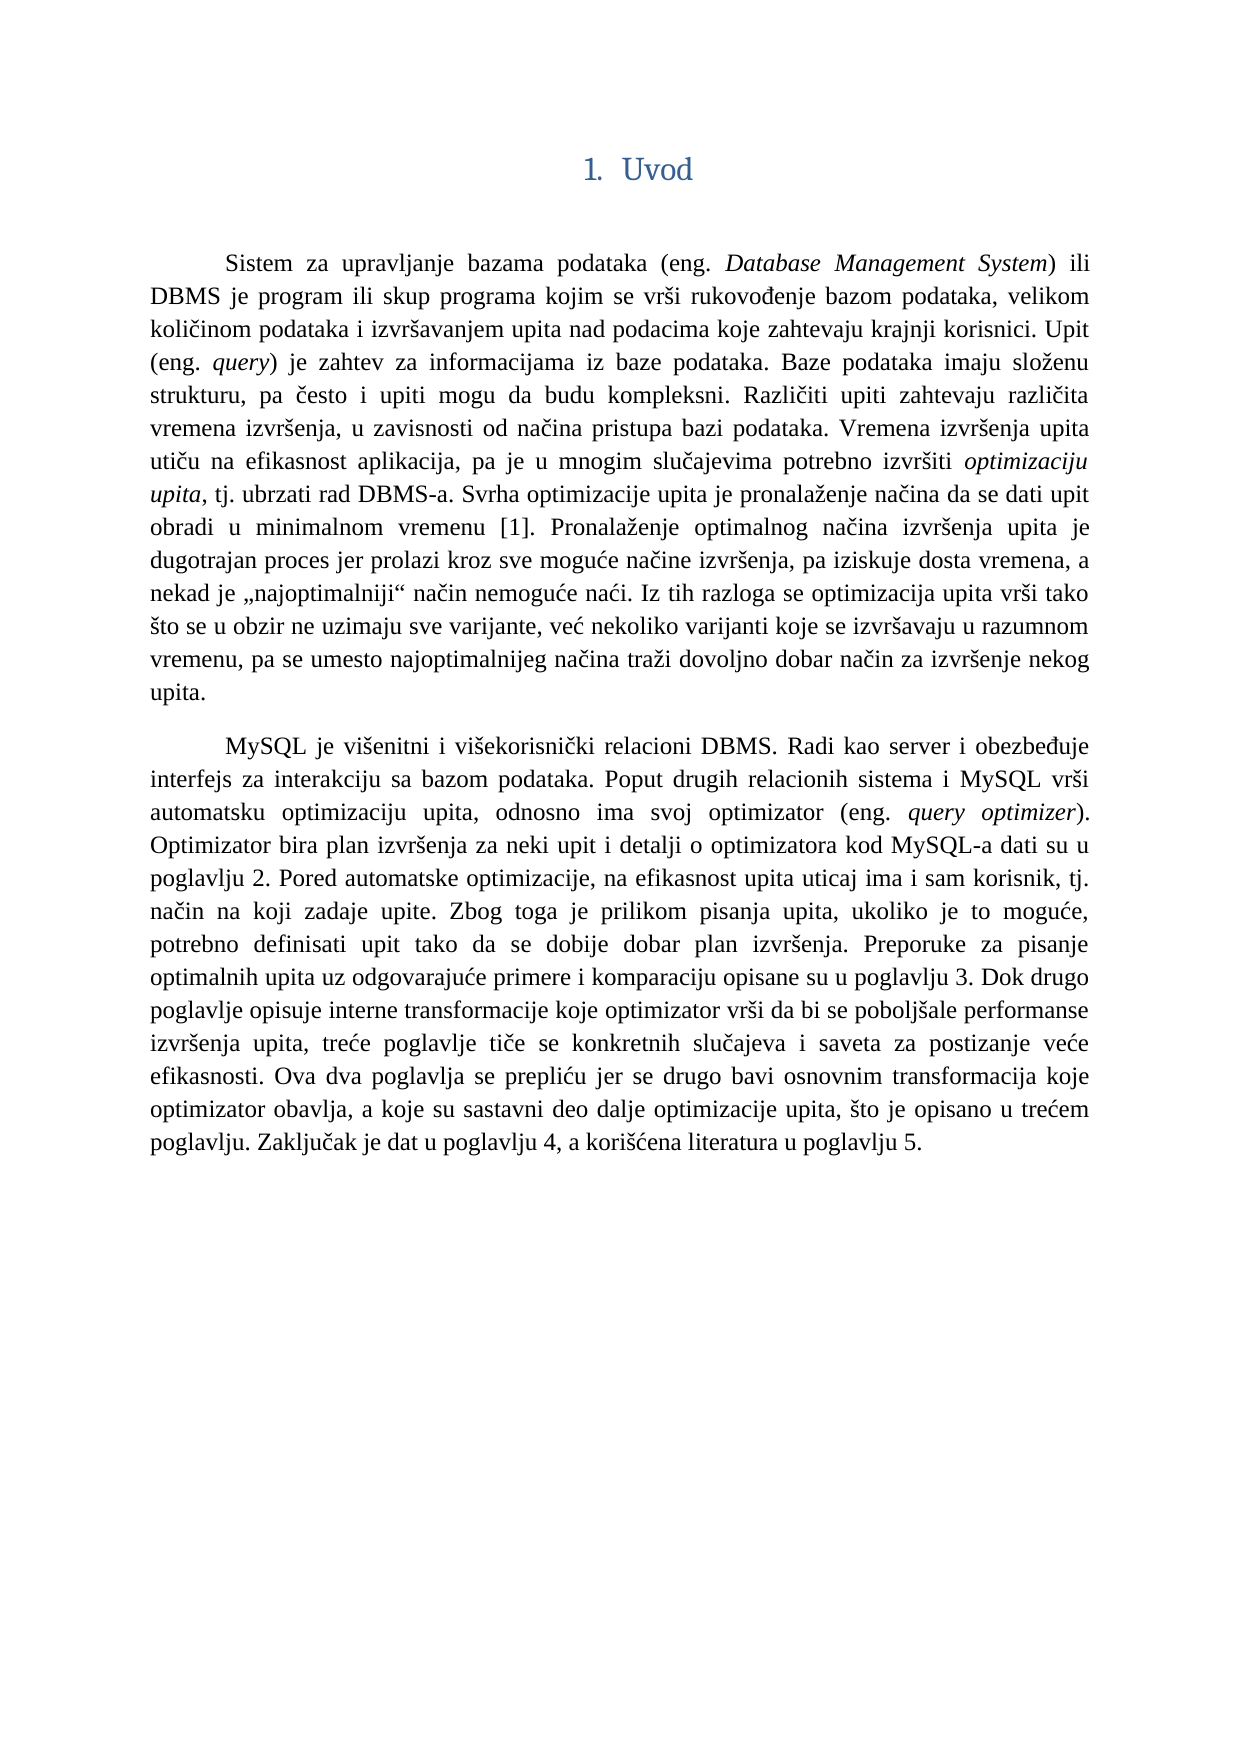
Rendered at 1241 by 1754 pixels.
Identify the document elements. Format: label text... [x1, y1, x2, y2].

text MySQL je višenitni i višekorisnički relacioni DBMS. Radi kao server i obezbeđuje interfejs za interakciju sa bazom podataka. Poput drugih relacionih sistema i MySQL vrši automatsku optimizaciju upita, odnosno ima svoj optimizator (eng. query optimizer). Optimizator bira plan izvršenja za neki upit i detalji o optimizatora kod MySQL-a dati su u poglavlju 2. Pored automatske optimizacije, na efikasnost upita uticaj ima i sam korisnik, tj. način na koji zadaje upite. Zbog toga je prilikom pisanja upita, ukoliko je to moguće, potrebno definisati upit tako da se dobije dobar plan izvršenja. Preporuke za pisanje optimalnih upita uz odgovarajuće primere i komparaciju opisane su u poglavlju 3. Dok drugo poglavlje opisuje interne transformacije koje optimizator vrši da bi se poboljšale performanse izvršenja upita, treće poglavlje tiče se konkretnih slučajeva i saveta za postizanje veće efikasnosti. Ova dva poglavlja se prepliću jer se drugo bavi osnovnim transformacija koje optimizator obavlja, a koje su sastavni deo dalje optimizacije upita, što je opisano u trećem poglavlju. Zaključak je dat u poglavlju 4, a korišćena literatura u poglavlju 5. [150, 731, 1090, 1156]
text Sistem za upravljanje bazama podataka (eng. Database Management System) ili DBMS je program ili skup programa kojim se vrši rukovođenje bazom podataka, velikom količinom podataka i izvršavanjem upita nad podacima koje zahtevaju krajnji korisnici. Upit (eng. query) je zahtev za informacijama iz baze podataka. Baze podataka imaju složenu strukturu, pa često i upiti mogu da budu kompleksni. Različiti upiti zahtevaju različita vremena izvršenja, u zavisnosti od načina pristupa bazi podataka. Vremena izvršenja upita utiču na efikasnost aplikacija, pa je u mnogim slučajevima potrebno izvršiti optimizaciju upita, tj. ubrzati rad DBMS-a. Svrha optimizacije upita je pronalaženje načina da se dati upit obradi u minimalnom vremenu [1]. Pronalaženje optimalnog načina izvršenja upita je dugotrajan proces jer prolazi kroz sve moguće načine izvršenja, pa iziskuje dosta vremena, a nekad je „najoptimalniji“ način nemoguće naći. Iz tih razloga se optimizacija upita vrši tako što se u obzir ne uzimaju sve varijante, već nekoliko varijanti koje se izvršavaju u razumnom vremenu, pa se umesto najoptimalnijeg načina traži dovoljno dobar način za izvršenje nekog upita. [150, 248, 1090, 706]
subtitle Uvod [187, 150, 1090, 188]
